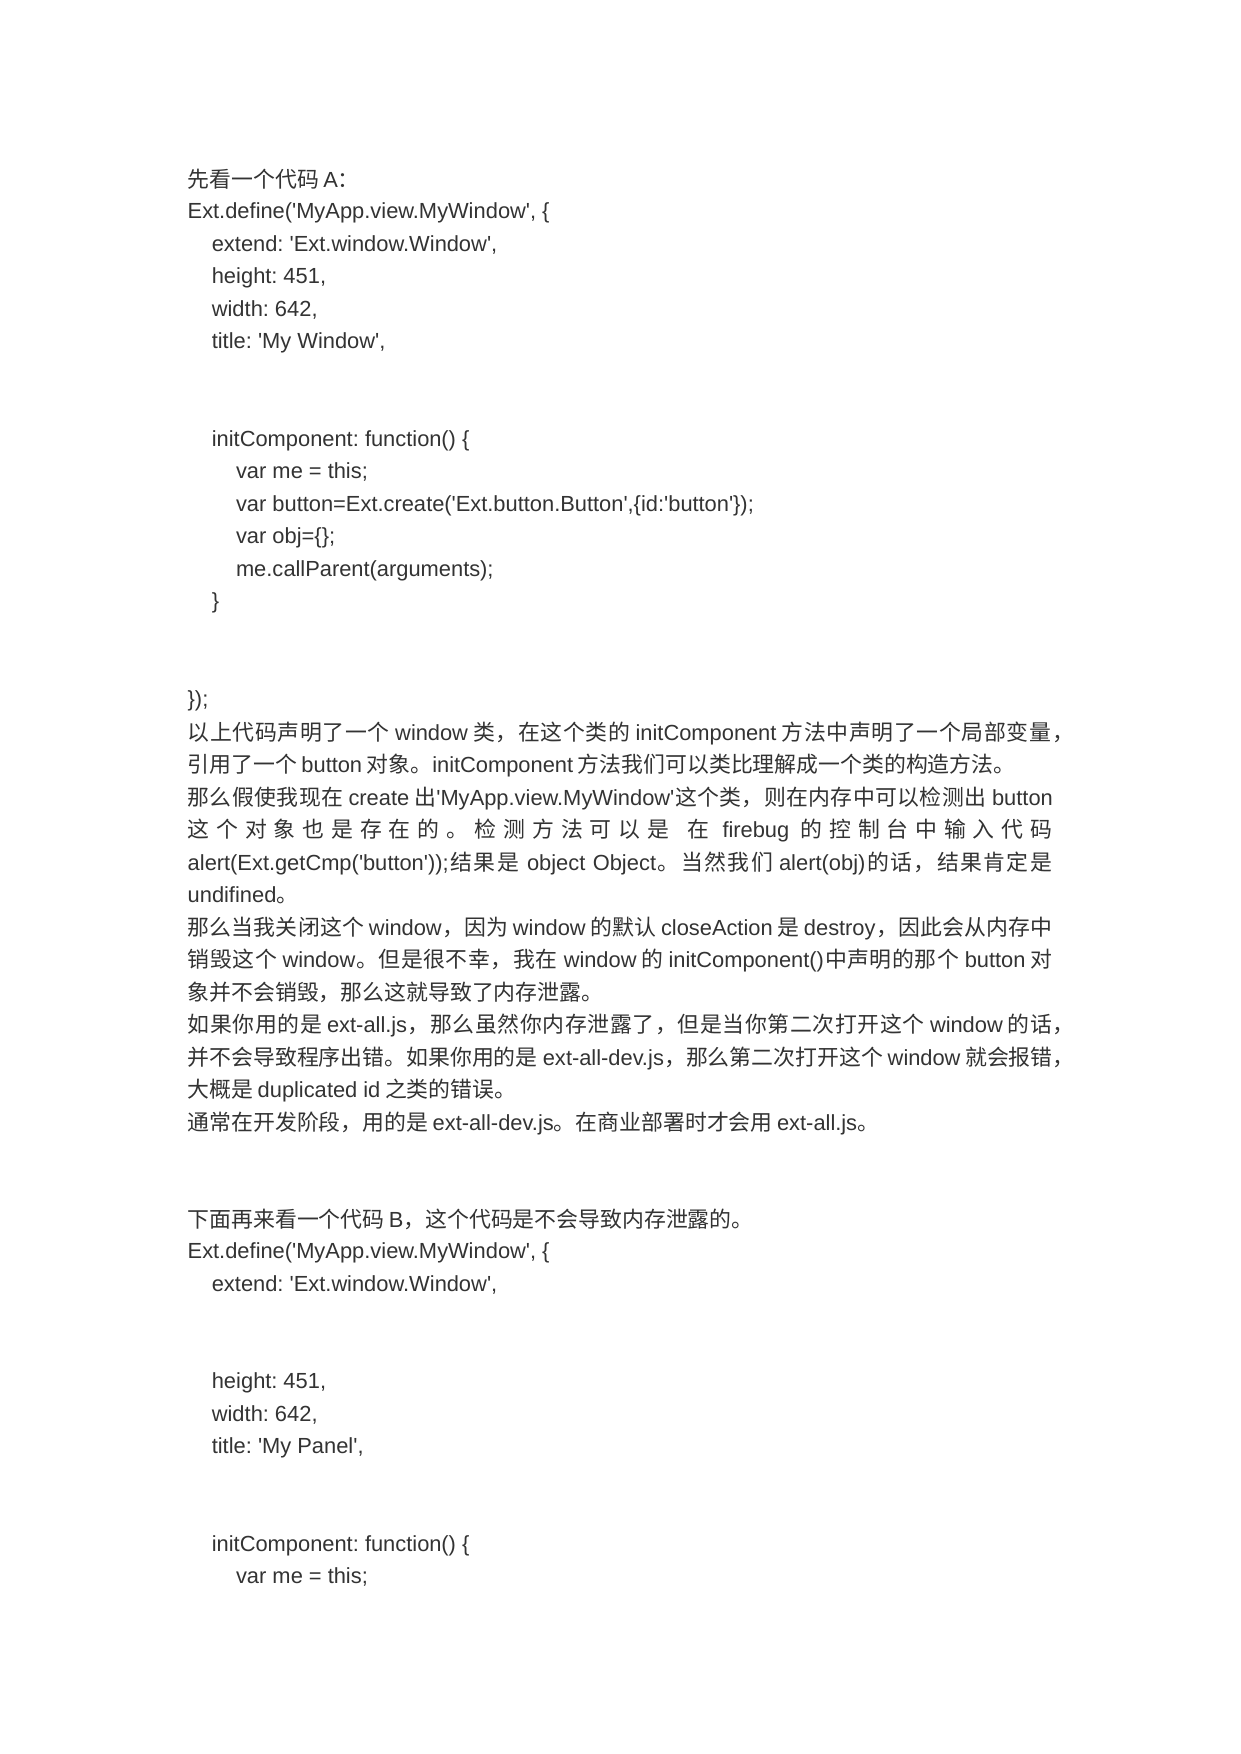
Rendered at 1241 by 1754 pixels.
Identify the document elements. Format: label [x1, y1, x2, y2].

text [187, 162, 1053, 1592]
